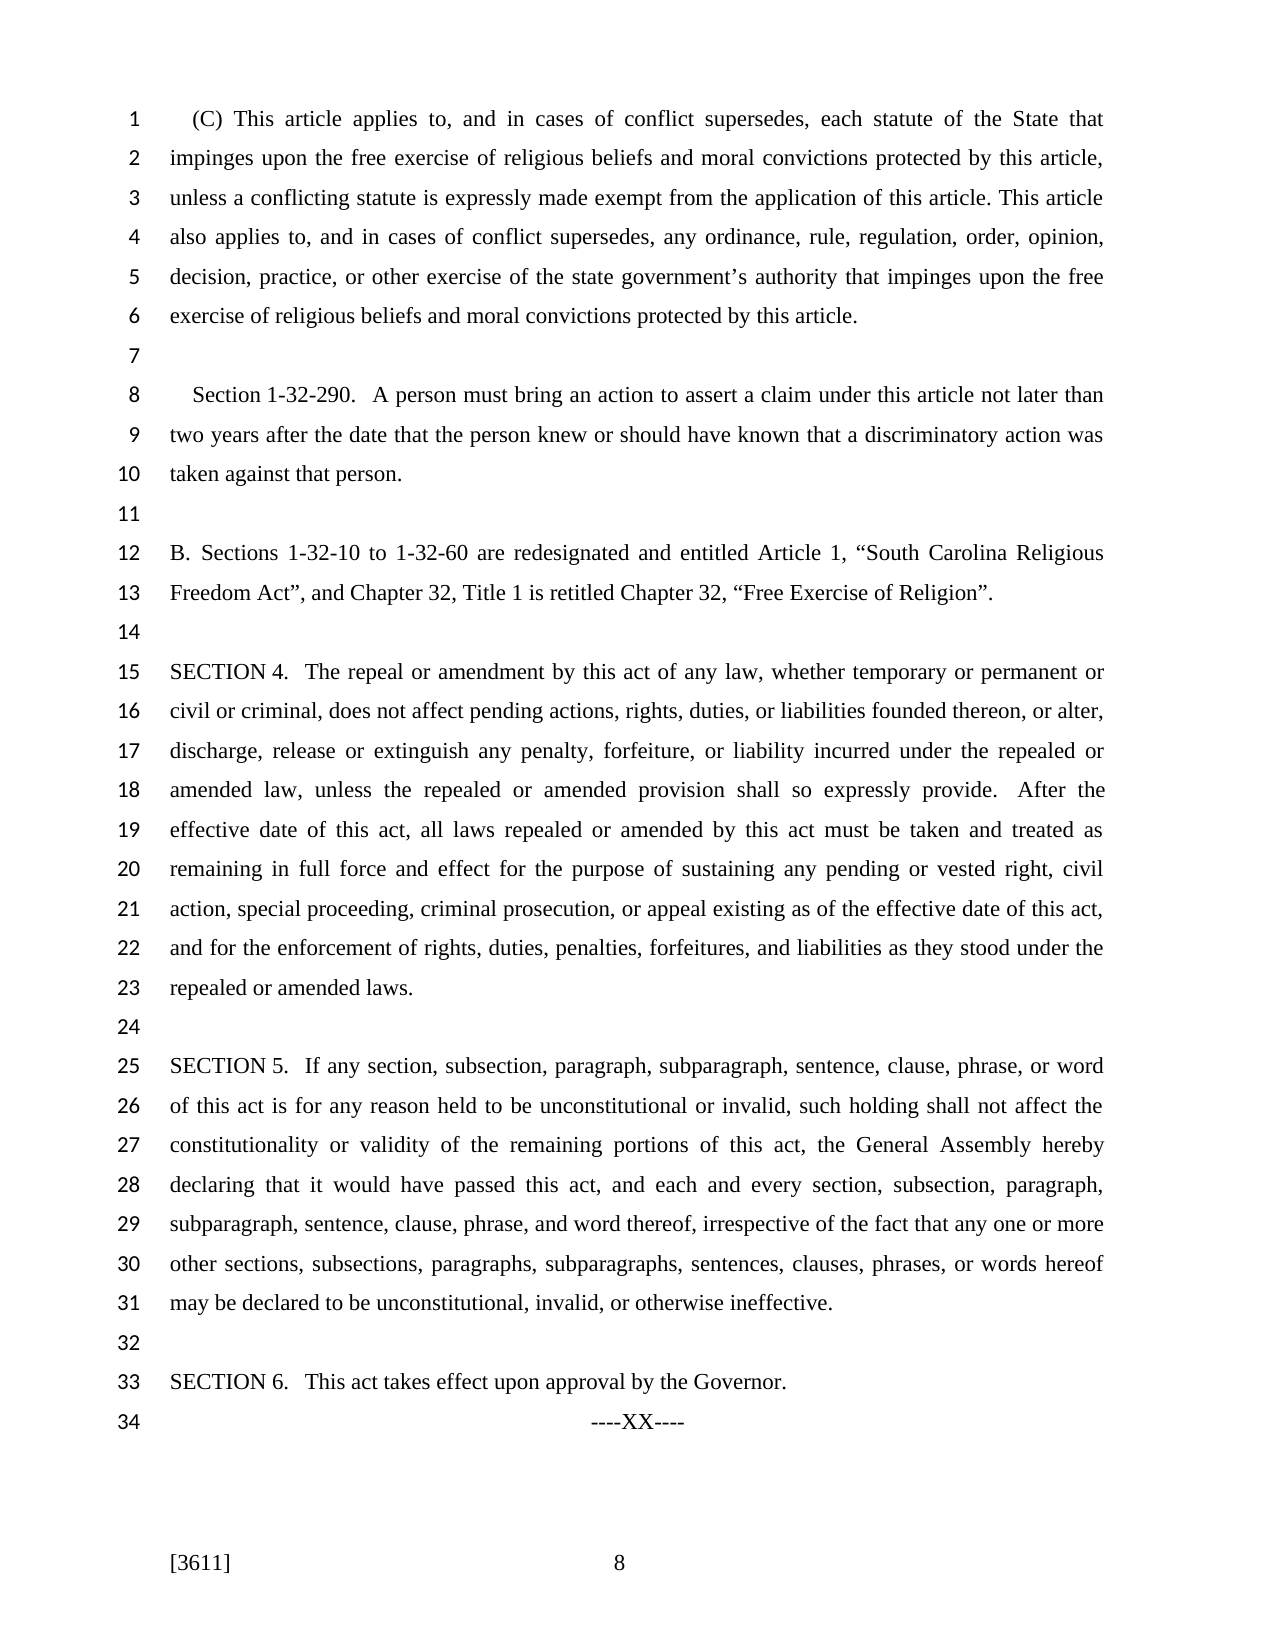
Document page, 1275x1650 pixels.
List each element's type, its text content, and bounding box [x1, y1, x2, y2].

text SECTION 6. This act takes effect upon approval by the Governor. [169, 1368, 1106, 1395]
text ----XX---- [169, 1408, 1106, 1434]
text Section 1‑32‑290. A person must bring an action to assert a claim under this article not later than two years after the date that the person knew or should have known that a discriminatory action was taken against that person. [169, 381, 1106, 487]
text SECTION 4. The repeal or amendment by this act of any law, whether temporary or permanent or civil or criminal, does not affect pending actions, rights, duties, or liabilities founded thereon, or alter, discharge, release or extinguish any penalty, forfeiture, or liability incurred under the repealed or amended law, unless the repealed or amended provision shall so expressly provide. After the effective date of this act, all laws repealed or amended by this act must be taken and treated as remaining in full force and effect for the purpose of sustaining any pending or vested right, civil action, special proceeding, criminal prosecution, or appeal existing as of the effective date of this act, and for the enforcement of rights, duties, penalties, forfeitures, and liabilities as they stood under the repealed or amended laws. [169, 658, 1106, 1000]
text SECTION 5. If any section, subsection, paragraph, subparagraph, sentence, clause, phrase, or word of this act is for any reason held to be unconstitutional or invalid, such holding shall not affect the constitutionality or validity of the remaining portions of this act, the General Assembly hereby declaring that it would have passed this act, and each and every section, subsection, paragraph, subparagraph, sentence, clause, phrase, and word thereof, irrespective of the fact that any one or more other sections, subsections, paragraphs, subparagraphs, sentences, clauses, phrases, or words hereof may be declared to be unconstitutional, invalid, or otherwise ineffective. [169, 1052, 1106, 1316]
text B. Sections 1‑32‑10 to 1‑32‑60 are redesignated and entitled Article 1, “South Carolina Religious Freedom Act”, and Chapter 32, Title 1 is retitled Chapter 32, “Free Exercise of Religion”. [169, 539, 1106, 605]
text (C) This article applies to, and in cases of conflict supersedes, each statute of the State that impinges upon the free exercise of religious beliefs and moral convictions protected by this article, unless a conflicting statute is expressly made exempt from the application of this article. This article also applies to, and in cases of conflict supersedes, any ordinance, rule, regulation, order, opinion, decision, practice, or other exercise of the state government’s authority that impinges upon the free exercise of religious beliefs and moral convictions protected by this article. [169, 105, 1106, 329]
